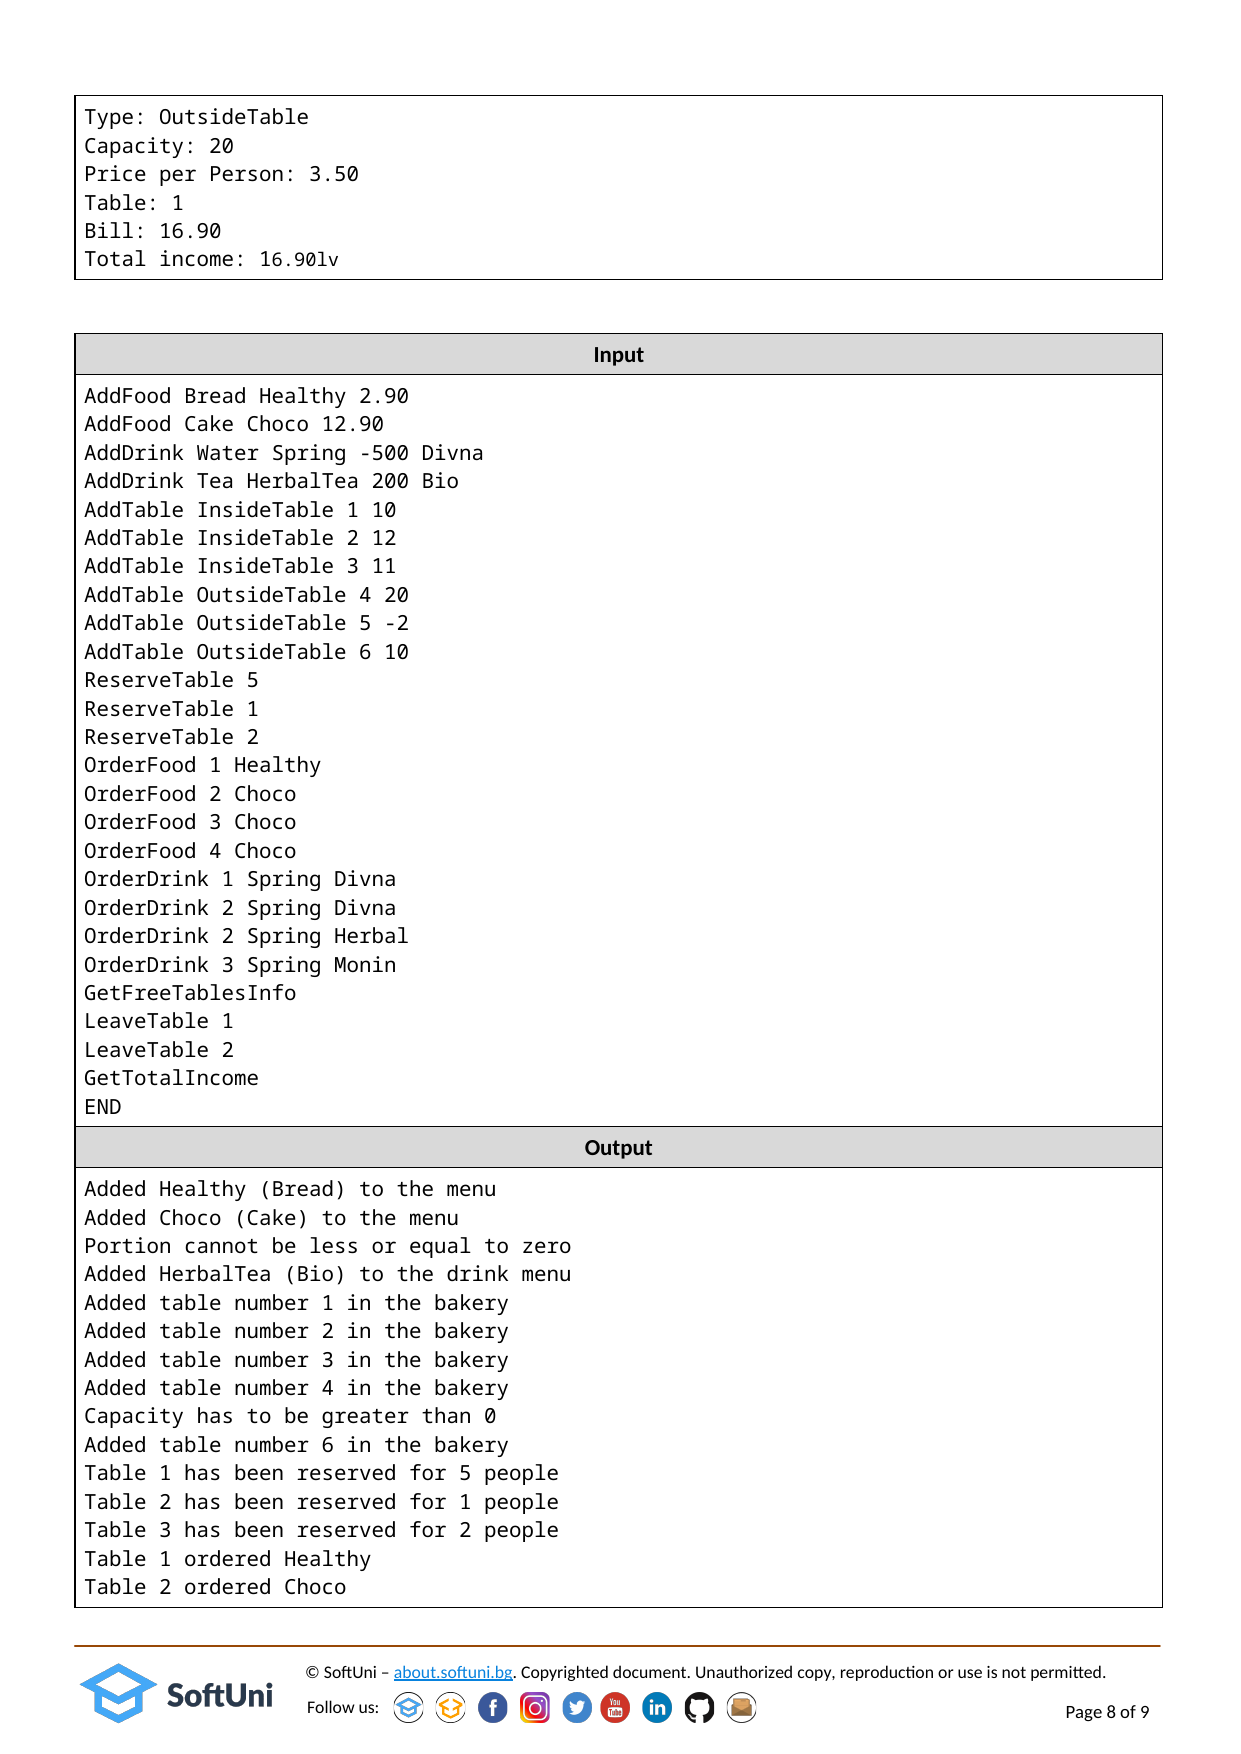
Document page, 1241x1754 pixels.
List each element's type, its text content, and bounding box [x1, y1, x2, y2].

picture [393, 1692, 424, 1723]
table_cell AddFood Bread Healthy 2.90 AddFood Cake Choco 12.90 AddDrink Water Spring -500 Divna AddDrink Tea HerbalTea 200 Bio AddTable InsideTable 1 10 AddTable InsideTable 2 12 AddTable InsideTable 3 11 AddTable OutsideTable 4 20 AddTable OutsideTable 5 -2 AddTable OutsideTable 6 10 ReserveTable 5 ReserveTable 1 ReserveTable 2 OrderFood 1 Healthy OrderFood 2 Choco OrderFood 3 Choco OrderFood 4 Choco OrderDrink 1 Spring Divna OrderDrink 2 Spring Divna OrderDrink 2 Spring Herbal OrderDrink 3 Spring Monin GetFreeTablesInfo LeaveTable 1 LeaveTable 2 GetTotalIncome END [76, 375, 1162, 1126]
picture [478, 1692, 508, 1723]
picture [520, 1692, 550, 1723]
picture [663, 1714, 672, 1723]
table_cell Output [76, 1127, 1162, 1167]
picture [684, 1692, 715, 1723]
picture [435, 1692, 466, 1723]
picture [562, 1692, 592, 1723]
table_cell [76, 1168, 1162, 1607]
picture [726, 1692, 757, 1723]
picture [642, 1714, 651, 1723]
picture [600, 1692, 630, 1723]
picture [642, 1692, 651, 1701]
picture [663, 1692, 672, 1701]
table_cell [76, 96, 1162, 279]
picture [656, 1705, 665, 1714]
picture [73, 1658, 279, 1729]
table_header Input [76, 334, 1162, 374]
